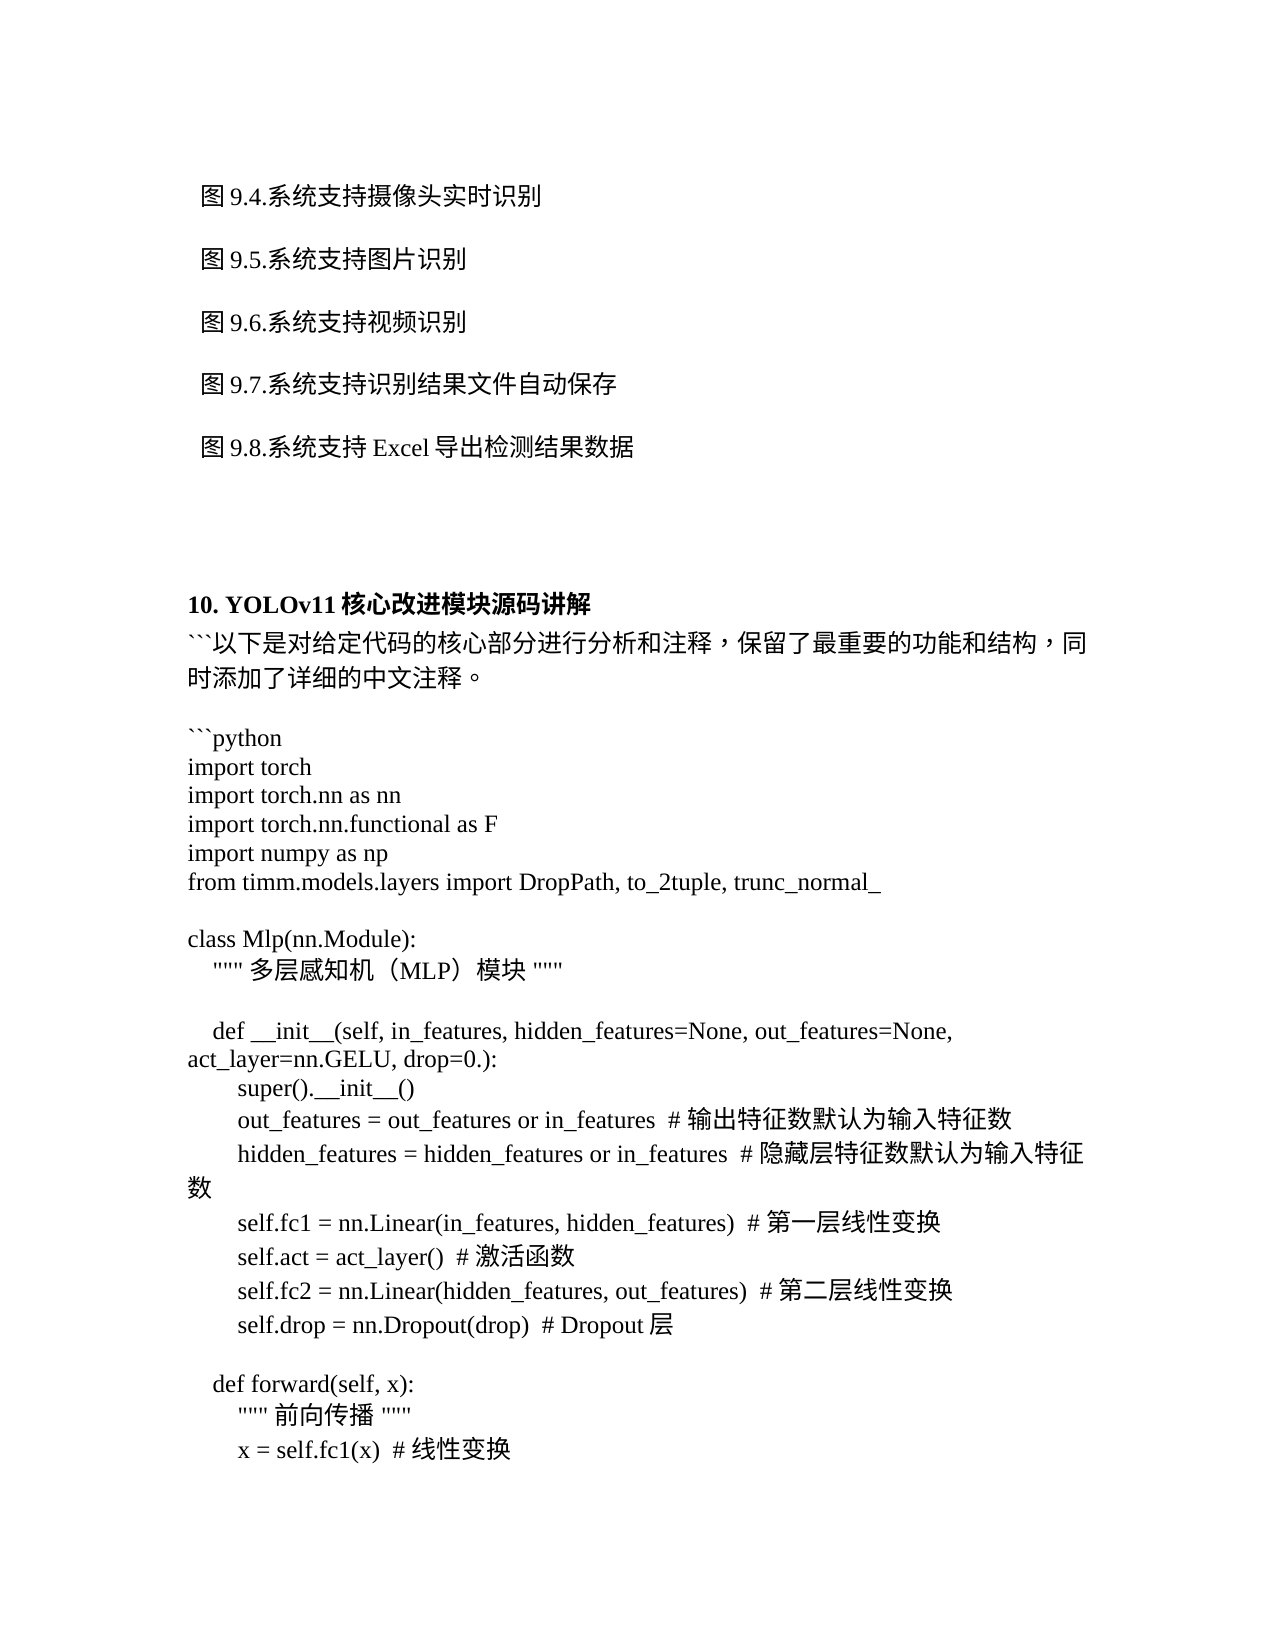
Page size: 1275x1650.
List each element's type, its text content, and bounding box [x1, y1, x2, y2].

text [187, 626, 1087, 1466]
subtitle 10. YOLOv11核心改进模块源码讲解 [187, 587, 1087, 621]
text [187, 150, 1087, 464]
